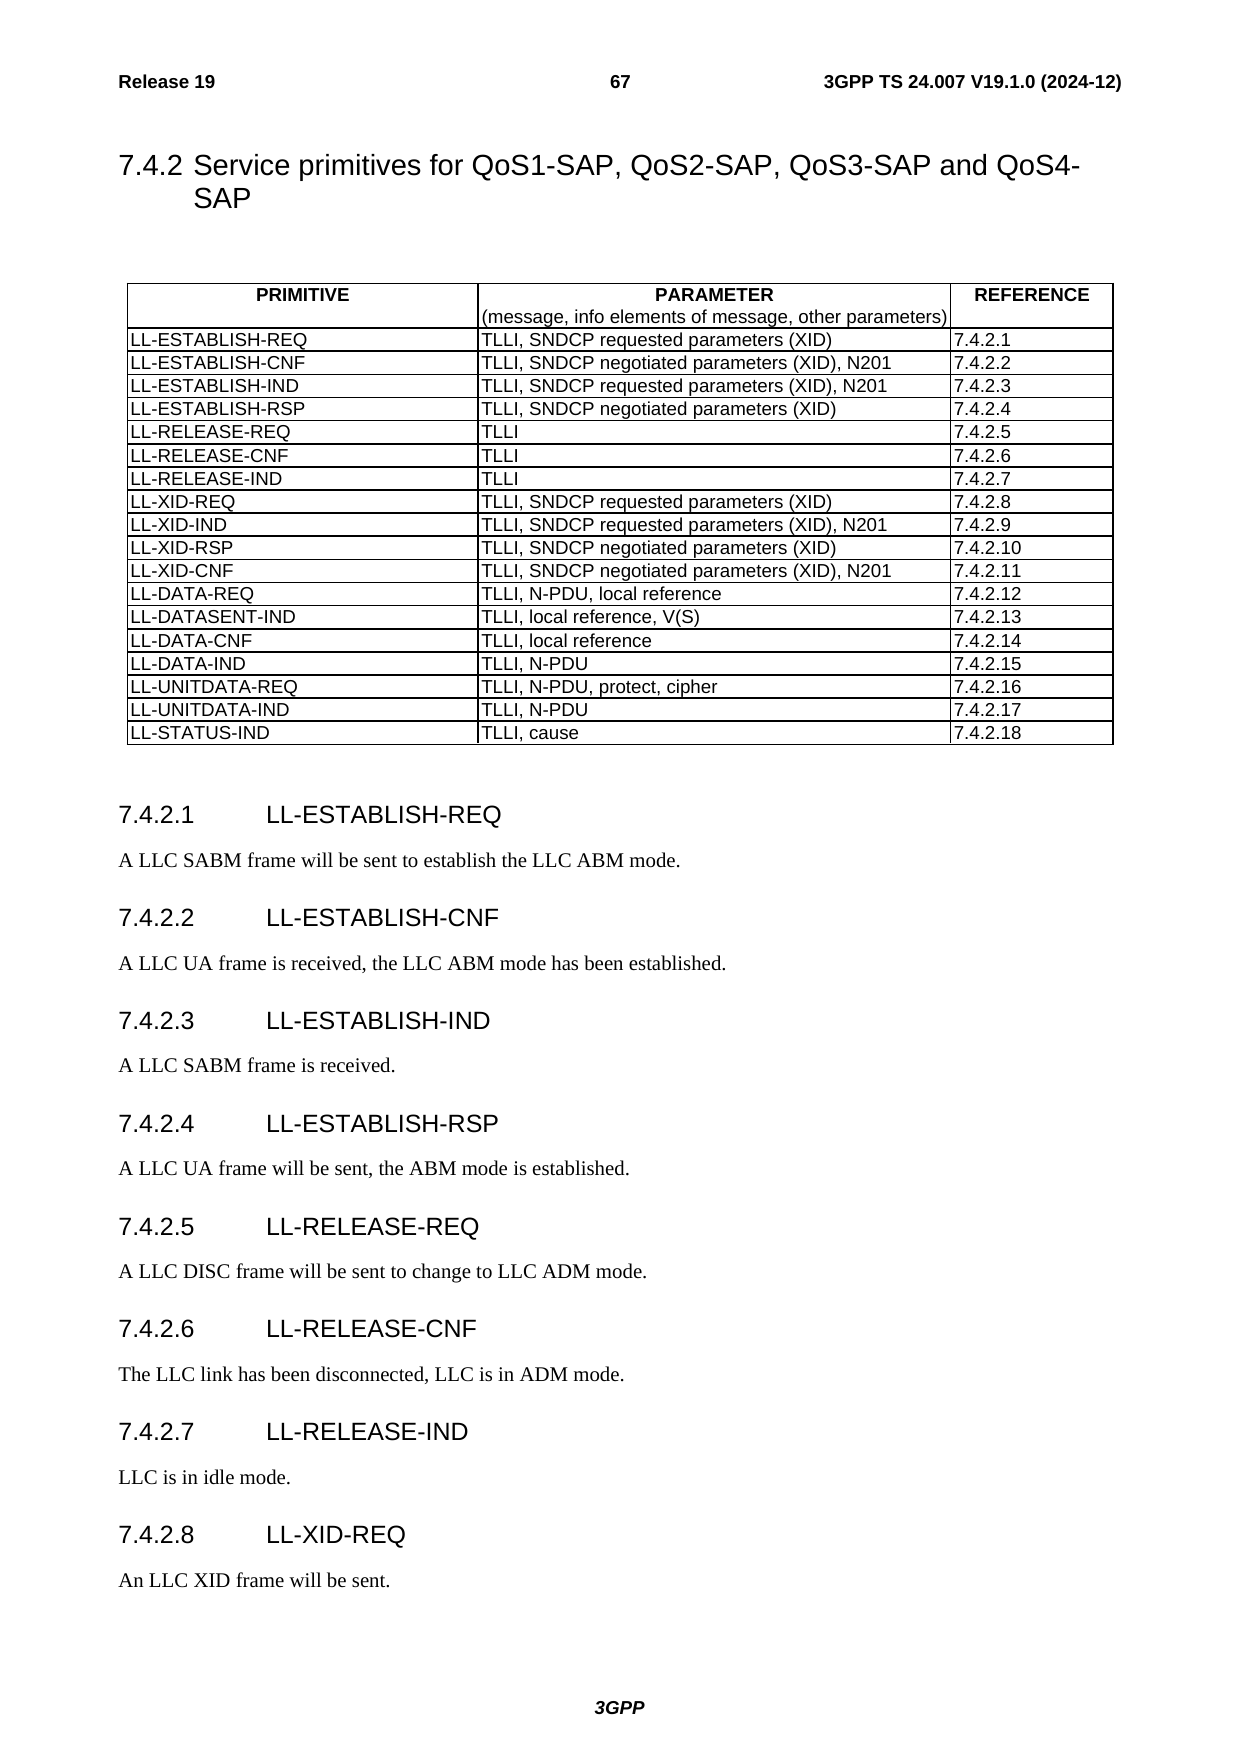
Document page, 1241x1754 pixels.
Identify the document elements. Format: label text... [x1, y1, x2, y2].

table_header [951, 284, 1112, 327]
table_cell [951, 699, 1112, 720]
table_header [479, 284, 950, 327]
subtitle 7.4.2.4 LL-ESTABLISH-RSP [118, 1109, 1122, 1137]
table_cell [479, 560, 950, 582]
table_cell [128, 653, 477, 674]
subtitle 7.4.2 Service primitives for QoS1-SAP, QoS2-SAP, QoS3-SAP and QoS4-SAP [118, 148, 1122, 215]
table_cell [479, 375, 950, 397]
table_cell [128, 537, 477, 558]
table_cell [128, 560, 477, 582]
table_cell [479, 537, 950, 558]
text The LLC link has been disconnected, LLC is in ADM mode. [118, 1362, 1122, 1386]
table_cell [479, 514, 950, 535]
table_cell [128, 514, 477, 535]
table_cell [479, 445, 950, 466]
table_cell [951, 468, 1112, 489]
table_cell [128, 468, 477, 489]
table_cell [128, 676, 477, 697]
text A LLC UA frame will be sent, the ABM mode is established. [118, 1156, 1122, 1180]
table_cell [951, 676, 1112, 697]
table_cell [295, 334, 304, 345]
text A LLC SABM frame will be sent to establish the LLC ABM mode. [118, 848, 1122, 872]
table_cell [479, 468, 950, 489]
subtitle 7.4.2.8 LL-XID-REQ [118, 1520, 1122, 1549]
subtitle 7.4.2.2 LL-ESTABLISH-CNF [118, 903, 1122, 932]
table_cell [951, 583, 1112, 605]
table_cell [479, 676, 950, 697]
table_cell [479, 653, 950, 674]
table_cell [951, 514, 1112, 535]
subtitle 7.4.2.6 LL-RELEASE-CNF [118, 1314, 1122, 1343]
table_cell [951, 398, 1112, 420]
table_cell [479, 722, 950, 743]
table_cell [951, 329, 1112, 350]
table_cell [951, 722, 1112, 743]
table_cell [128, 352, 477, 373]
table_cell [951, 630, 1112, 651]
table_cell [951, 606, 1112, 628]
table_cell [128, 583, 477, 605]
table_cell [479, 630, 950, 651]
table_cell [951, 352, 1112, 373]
subtitle 7.4.2.3 LL-ESTABLISH-IND [118, 1006, 1122, 1035]
text An LLC XID frame will be sent. [118, 1567, 1122, 1592]
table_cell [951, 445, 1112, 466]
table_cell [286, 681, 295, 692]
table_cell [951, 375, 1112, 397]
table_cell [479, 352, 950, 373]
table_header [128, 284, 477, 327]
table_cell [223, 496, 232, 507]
text A LLC DISC frame will be sent to change to LLC ADM mode. [118, 1259, 1122, 1283]
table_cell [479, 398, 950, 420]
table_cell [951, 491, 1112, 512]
subtitle 7.4.2.5 LL-RELEASE-REQ [118, 1212, 1122, 1240]
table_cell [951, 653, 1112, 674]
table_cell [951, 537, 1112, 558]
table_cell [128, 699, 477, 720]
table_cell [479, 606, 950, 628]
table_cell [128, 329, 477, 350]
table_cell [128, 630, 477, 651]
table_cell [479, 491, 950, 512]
text A LLC UA frame is received, the LLC ABM mode has been established. [118, 951, 1122, 975]
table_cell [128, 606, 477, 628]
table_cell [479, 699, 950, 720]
subtitle 7.4.2.1 LL-ESTABLISH-REQ [118, 800, 1122, 829]
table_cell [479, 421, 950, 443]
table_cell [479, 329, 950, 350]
text A LLC SABM frame is received. [118, 1053, 1122, 1077]
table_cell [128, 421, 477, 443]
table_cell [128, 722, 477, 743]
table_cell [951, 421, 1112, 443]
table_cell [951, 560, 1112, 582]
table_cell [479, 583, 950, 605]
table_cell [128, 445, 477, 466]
subtitle 7.4.2.7 LL-RELEASE-IND [118, 1417, 1122, 1446]
text LLC is in idle mode. [118, 1465, 1122, 1489]
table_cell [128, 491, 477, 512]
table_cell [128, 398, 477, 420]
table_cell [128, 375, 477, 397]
